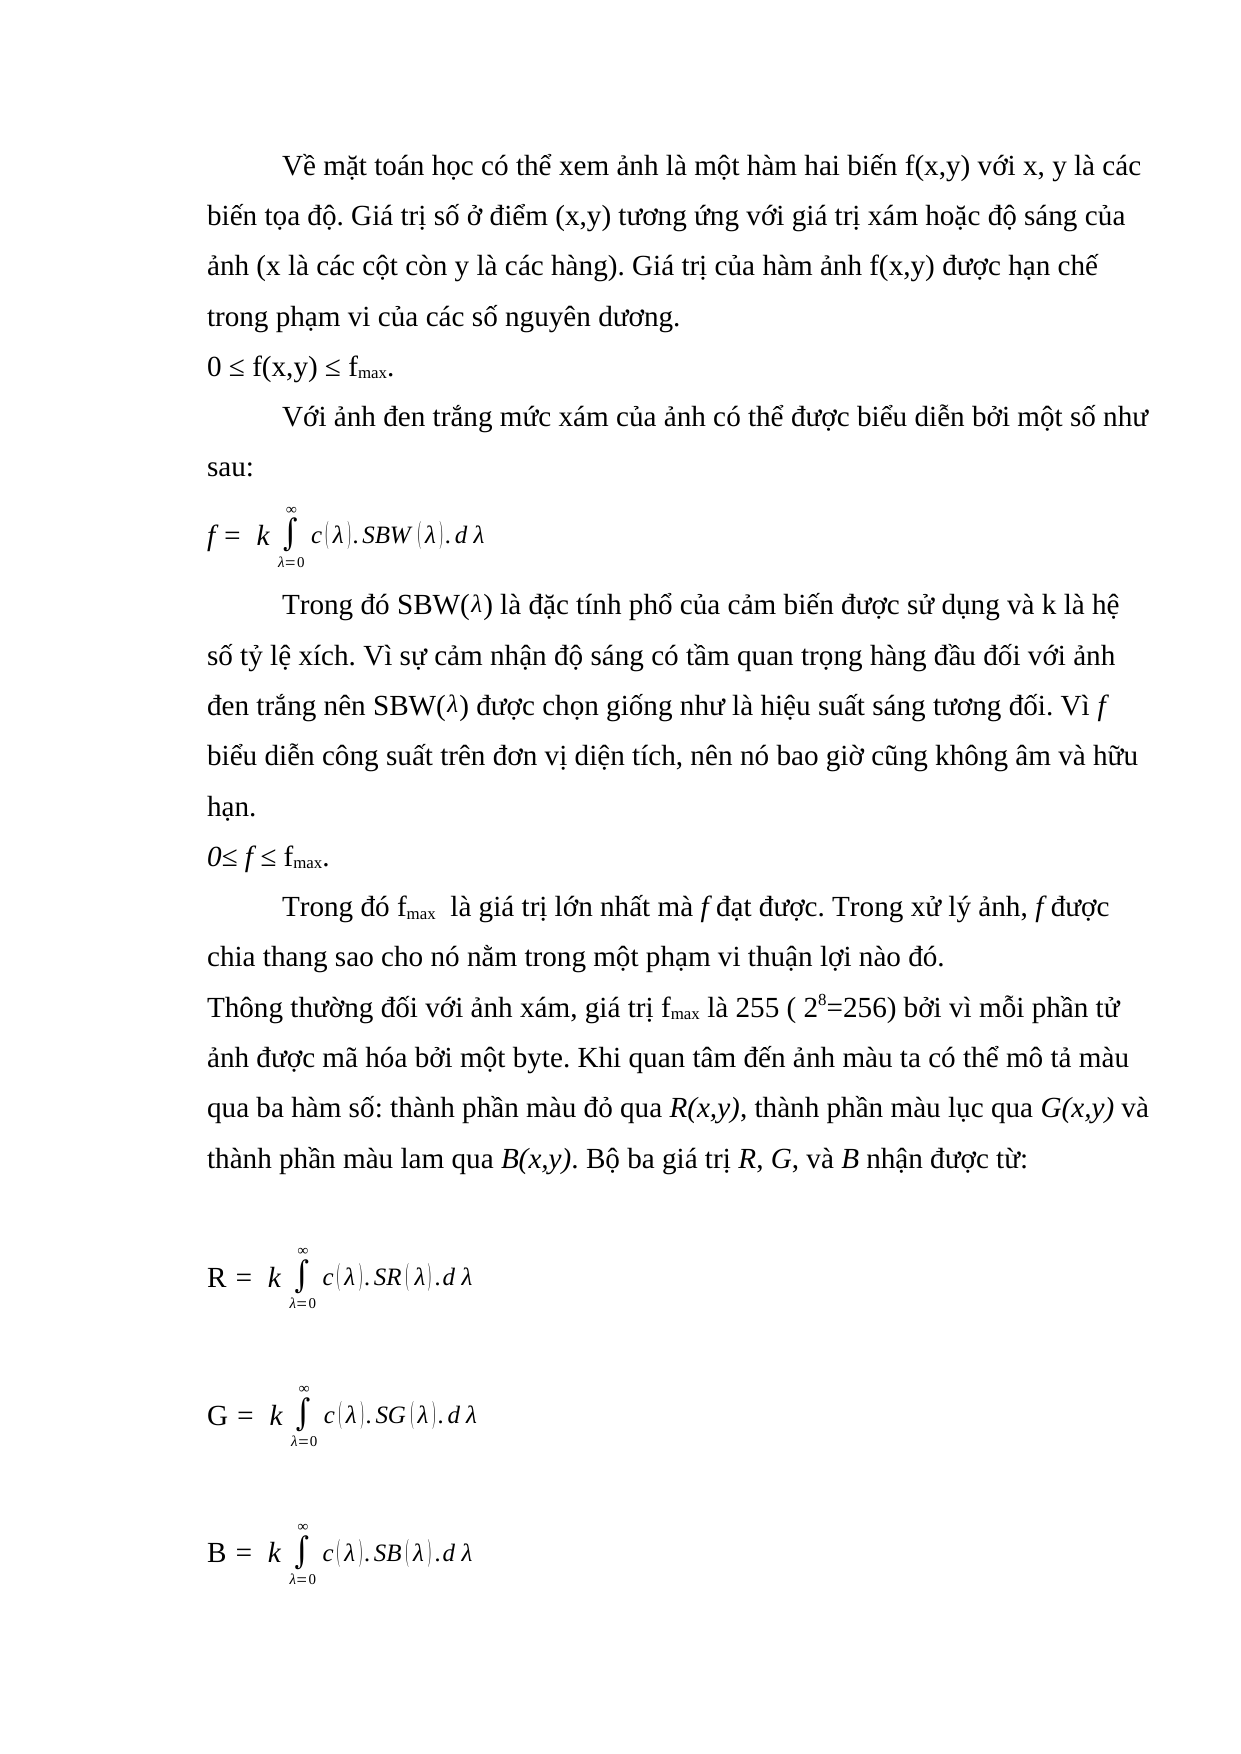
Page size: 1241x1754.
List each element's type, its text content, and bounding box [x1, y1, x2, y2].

text f = k [207, 500, 1152, 571]
text Trong đó SBW() là đặc tính phổ của cảm biến được sử dụng và k là hệ số tỷ lệ xích. Vì sự cảm nhận độ sáng có tầm quan trọng hàng đầu đối với ảnh đen trắng nên SBW() được chọn giống như là hiệu suất sáng tương đối. Vì f biểu diễn công suất trên đơn vị diện tích, nên nó bao giờ cũng không âm và hữu hạn. [207, 587, 1152, 822]
text Thông thường đối với ảnh xám, giá trị fmax là 255 ( 28=256) bởi vì mỗi phần tử [207, 990, 1152, 1023]
text Về mặt toán học có thể xem ảnh là một hàm hai biến f(x,y) với x, y là các biến tọa độ. Giá trị số ở điểm (x,y) tương ứng với giá trị xám hoặc độ sáng của ảnh (x là các cột còn y là các hàng). Giá trị của hàm ảnh f(x,y) được hạn chế trong phạm vi của các số nguyên dương. [207, 148, 1152, 332]
text G = k [207, 1379, 1152, 1450]
text B = k [207, 1517, 1152, 1588]
text ảnh được mã hóa bởi một byte. Khi quan tâm đến ảnh màu ta có thể mô tả màu qua ba hàm số: thành phần màu đỏ qua R(x,y), thành phần màu lục qua G(x,y) và thành phần màu lam qua B(x,y). Bộ ba giá trị R, G, và B nhận được từ: [207, 1040, 1152, 1174]
text R = k [207, 1241, 1152, 1312]
text Trong đó fmax là giá trị lớn nhất mà f đạt được. Trong xử lý ảnh, f được chia thang sao cho nó nằm trong một phạm vi thuận lợi nào đó. [207, 889, 1152, 973]
text 0 ≤ f(x,y) ≤ fmax. [207, 349, 1152, 382]
text Với ảnh đen trắng mức xám của ảnh có thể được biểu diễn bởi một số như sau: [207, 399, 1152, 483]
text 0≤ f ≤ fmax. [207, 839, 1152, 872]
